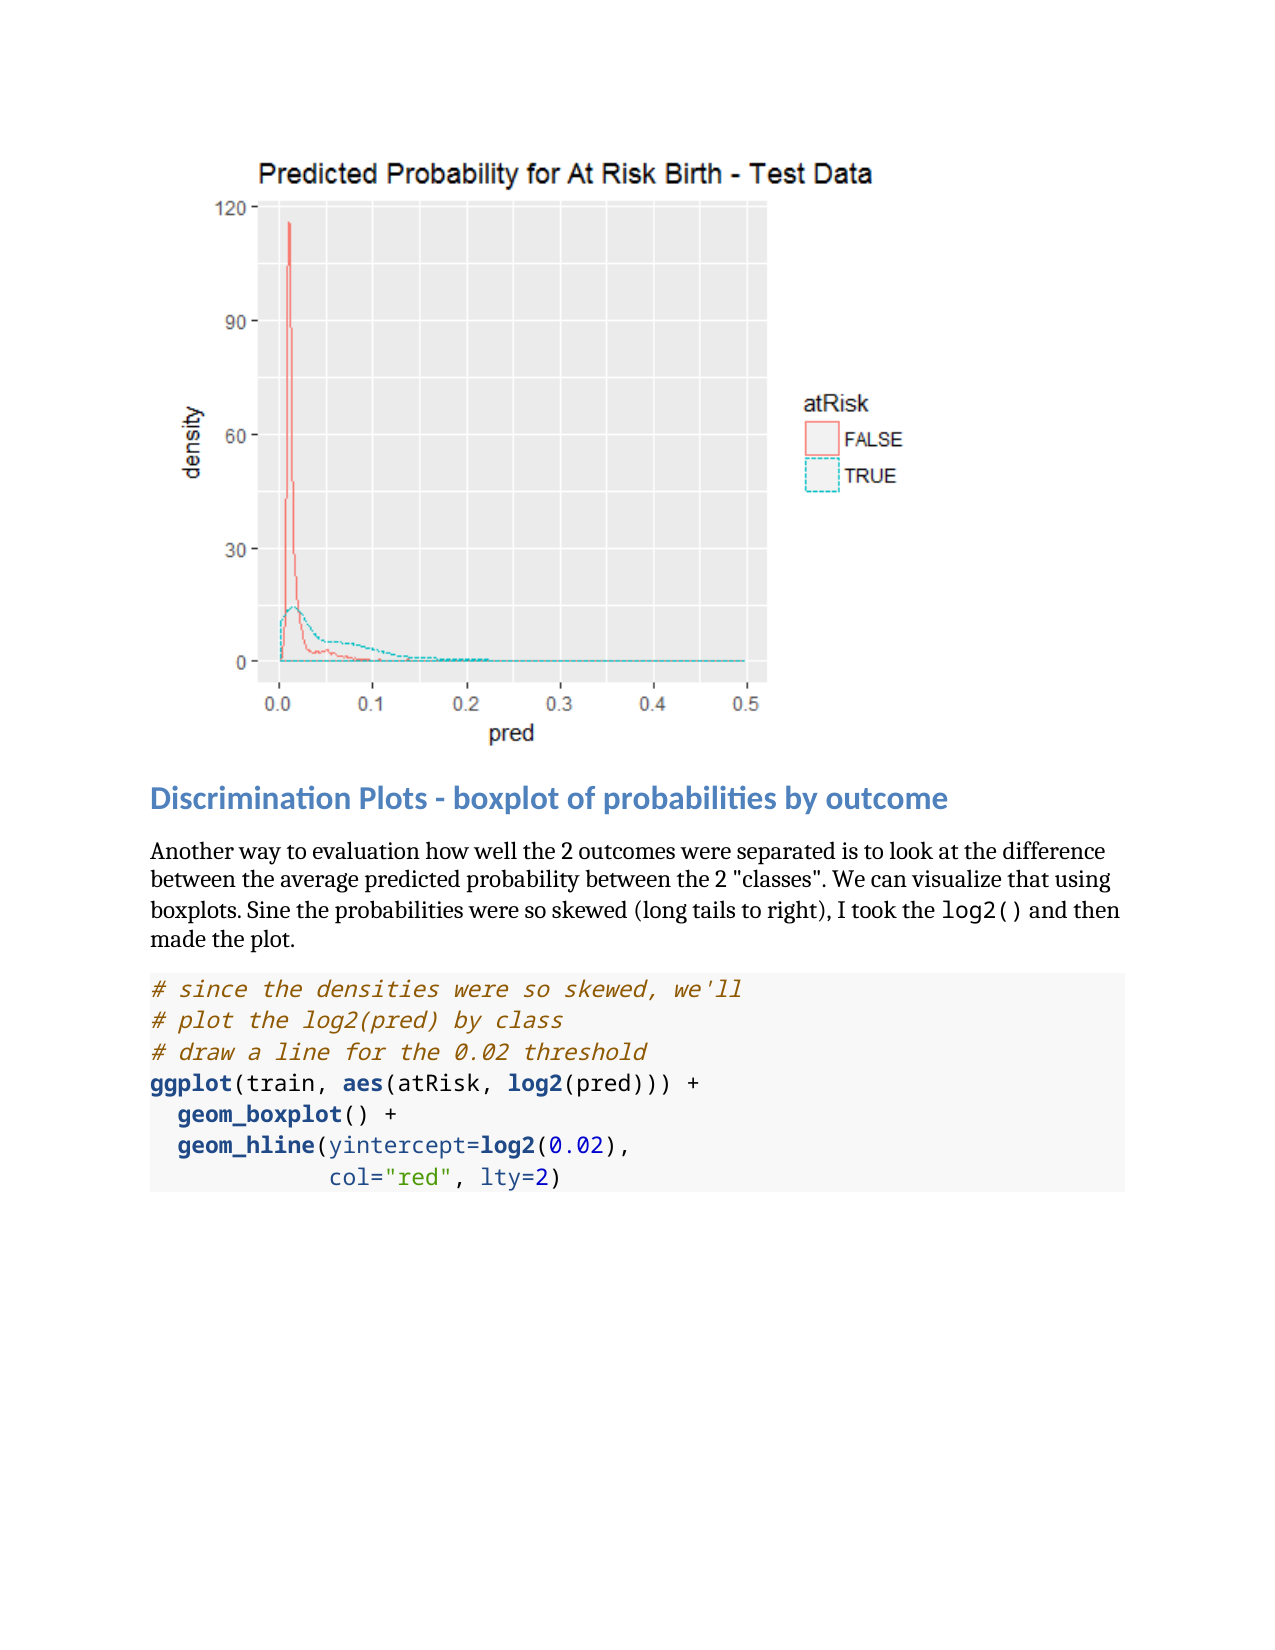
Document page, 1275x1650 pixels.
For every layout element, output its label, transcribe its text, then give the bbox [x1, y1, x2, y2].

text # since the densities were so skewed, we'll # plot the log2(pred) by class # draw a line for the 0.02 threshold ggplot(train, aes(atRisk, log2(pred))) + geom_boxplot() + geom_hline(yintercept=log2(0.02), col="red", lty=2) [397, 973, 1125, 1192]
text Another way to evaluation how well the 2 outcomes were separated is to look at the difference between the average predicted probability between the 2 "classes". We can visualize that using boxplots. Sine the probabilities were so skewed (long tails to right), I took the log2() and then made the plot. [150, 837, 1125, 954]
subtitle Discrimination Plots - boxplot of probabilities by outcome [150, 777, 1125, 818]
picture [168, 150, 927, 757]
